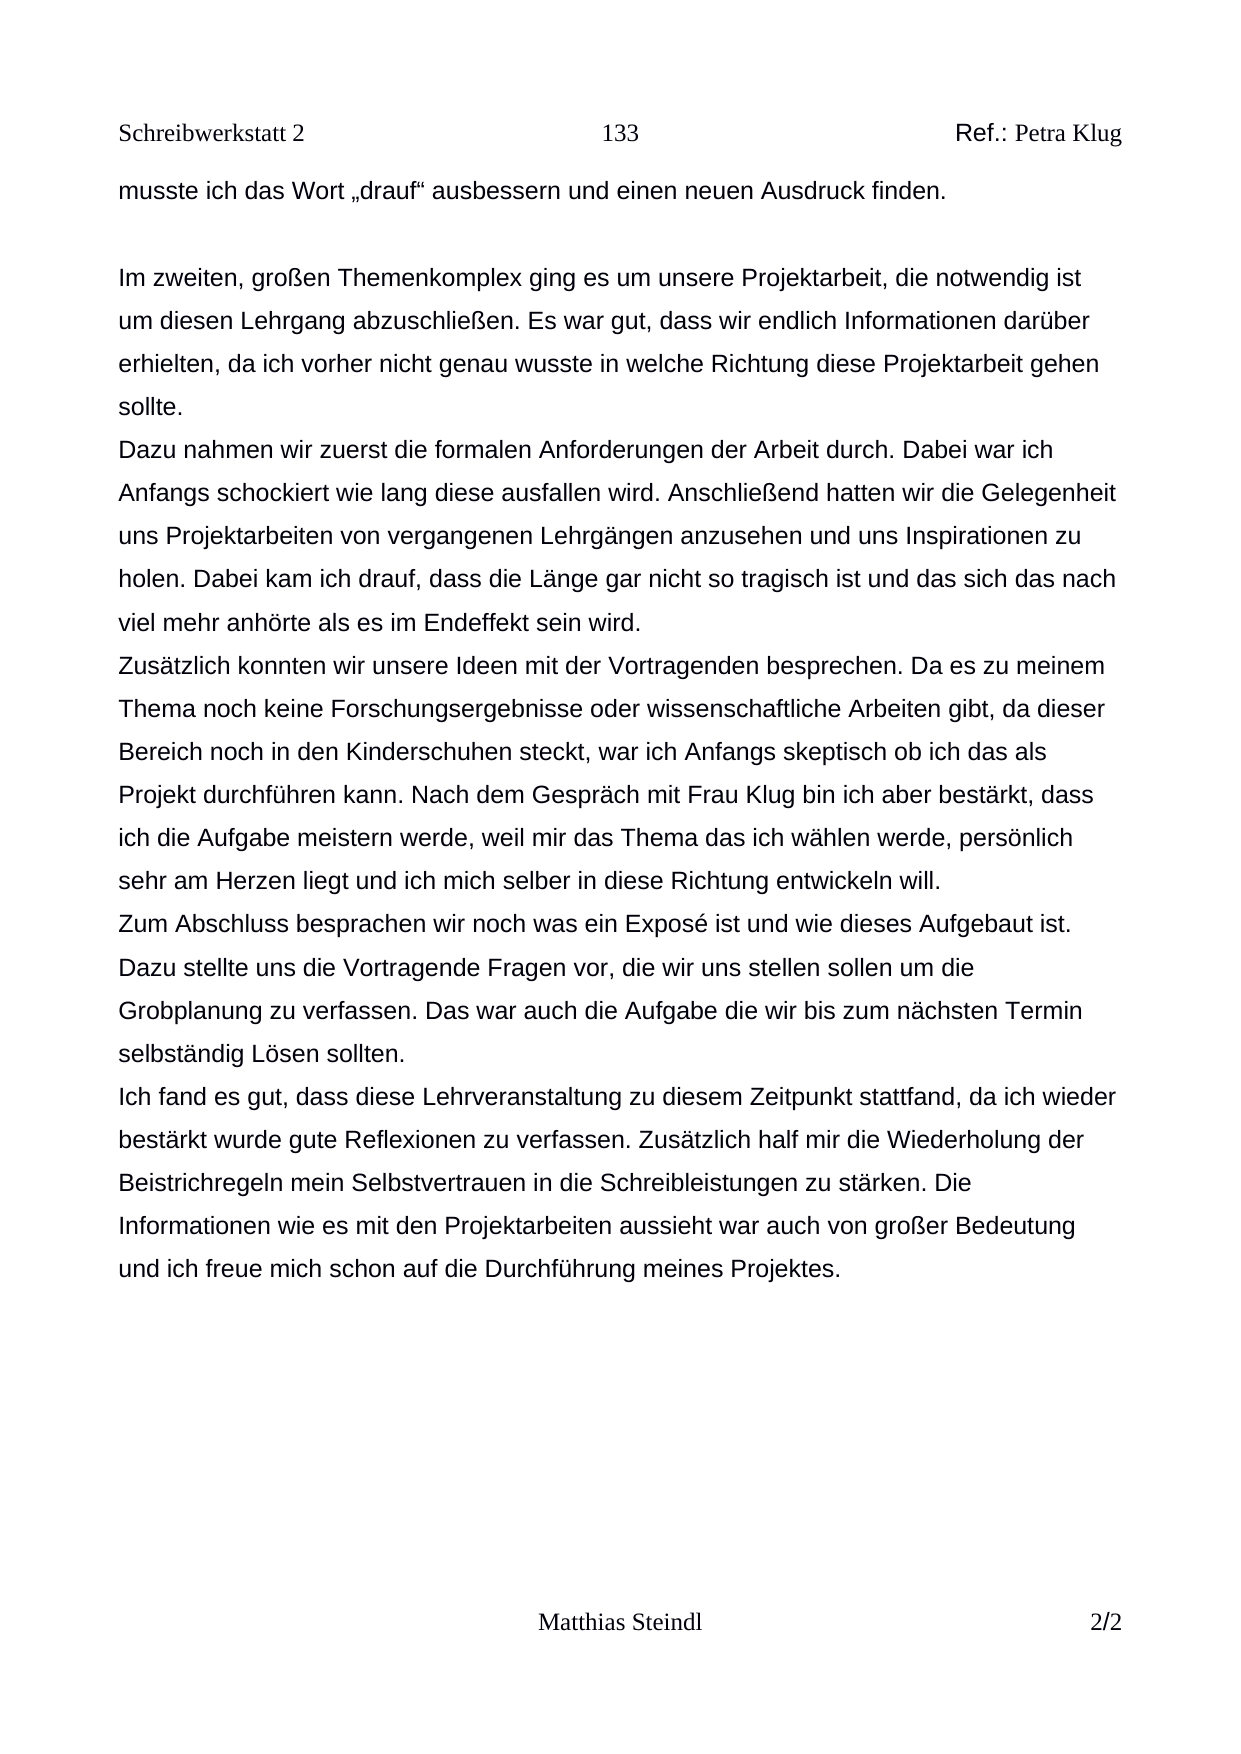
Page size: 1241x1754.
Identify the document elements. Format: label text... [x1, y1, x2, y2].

text Zusätzlich konnten wir unsere Ideen mit der Vortragenden besprechen. Da es zu meinem Thema noch keine Forschungsergebnisse oder wissenschaftliche Arbeiten gibt, da dieser Bereich noch in den Kinderschuhen steckt, war ich Anfangs skeptisch ob ich das als Projekt durchführen kann. Nach dem Gespräch mit Frau Klug bin ich aber bestärkt, dass ich die Aufgabe meistern werde, weil mir das Thema das ich wählen werde, persönlich sehr am Herzen liegt und ich mich selber in diese Richtung entwickeln will. [118, 651, 1122, 895]
text Dazu nahmen wir zuerst die formalen Anforderungen der Arbeit durch. Dabei war ich Anfangs schockiert wie lang diese ausfallen wird. Anschließend hatten wir die Gelegenheit uns Projektarbeiten von vergangenen Lehrgängen anzusehen und uns Inspirationen zu holen. Dabei kam ich drauf, dass die Länge gar nicht so tragisch ist und das sich das nach viel mehr anhörte als es im Endeffekt sein wird. [118, 435, 1122, 636]
text Ich fand es gut, dass diese Lehrveranstaltung zu diesem Zeitpunkt stattfand, da ich wieder bestärkt wurde gute Reflexionen zu verfassen. Zusätzlich half mir die Wiederholung der Beistrichregeln mein Selbstvertrauen in die Schreibleistungen zu stärken. Die Informationen wie es mit den Projektarbeiten aussieht war auch von großer Bedeutung und ich freue mich schon auf die Durchführung meines Projektes. [118, 1082, 1122, 1283]
text Zum Abschluss besprachen wir noch was ein Exposé ist und wie dieses Aufgebaut ist. Dazu stellte uns die Vortragende Fragen vor, die wir uns stellen sollen um die Grobplanung zu verfassen. Das war auch die Aufgabe die wir bis zum nächsten Termin selbständig Lösen sollten. [118, 909, 1122, 1068]
text Im zweiten, großen Themenkomplex ging es um unsere Projektarbeit, die notwendig ist um diesen Lehrgang abzuschließen. Es war gut, dass wir endlich Informationen darüber erhielten, da ich vorher nicht genau wusste in welche Richtung diese Projektarbeit gehen sollte. [118, 263, 1122, 421]
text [118, 176, 1122, 205]
